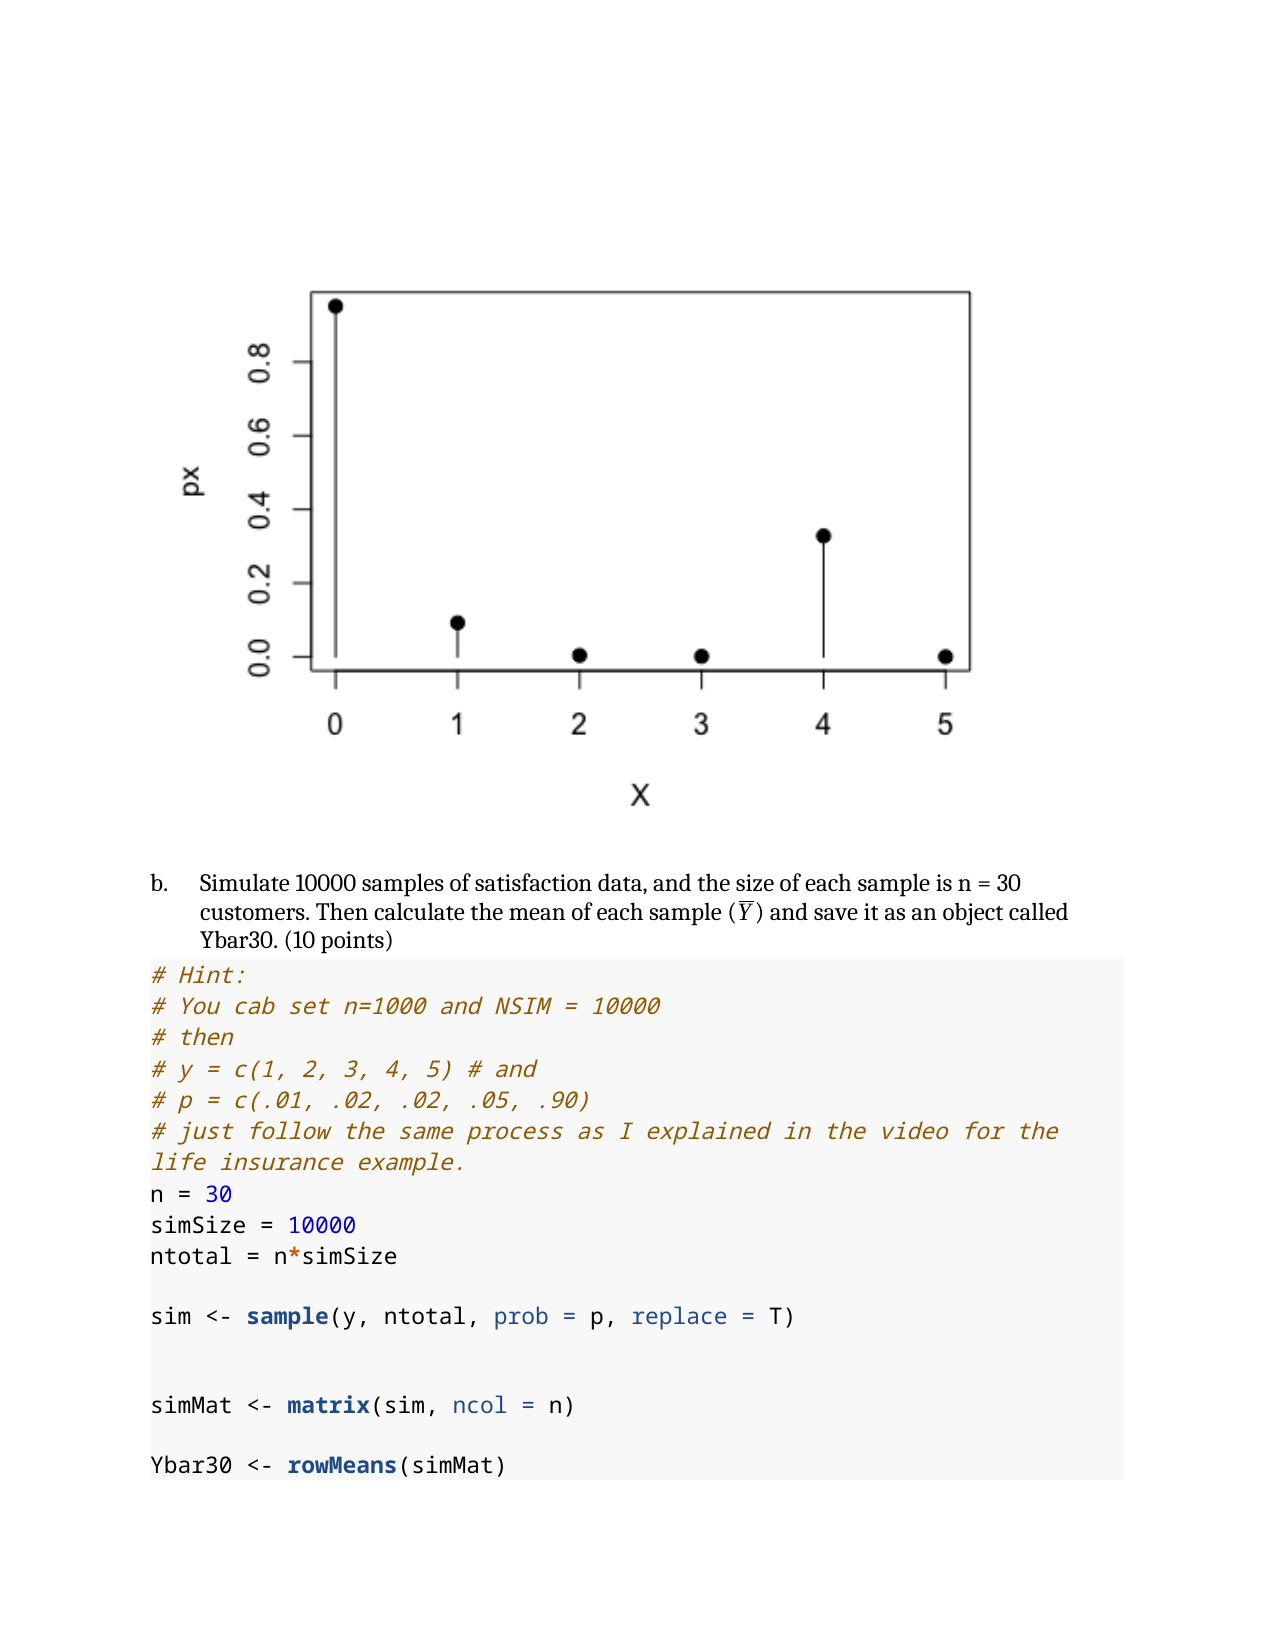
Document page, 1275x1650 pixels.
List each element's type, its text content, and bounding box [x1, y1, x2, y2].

list Simulate 10000 samples of satisfaction data, and the size of each sample is n = 30 customers. Then calculate the mean of each sample () and save it as an object called Ybar30. (10 points) [150, 869, 1125, 955]
text # Hint: # You cab set n=1000 and NSIM = 10000 # then # y = c(1, 2, 3, 4, 5) # and # p = c(.01, .02, .02, .05, .90) # just follow the same process as I explained in the video for the life insurance example. n = 30 simSize = 10000 ntotal = n*simSize sim <- sample(y, ntotal, prob = p, replace = T) simMat <- matrix(sim, ncol = n) Ybar30 <- rowMeans(simMat) [150, 959, 1125, 1480]
picture [168, 150, 1044, 850]
